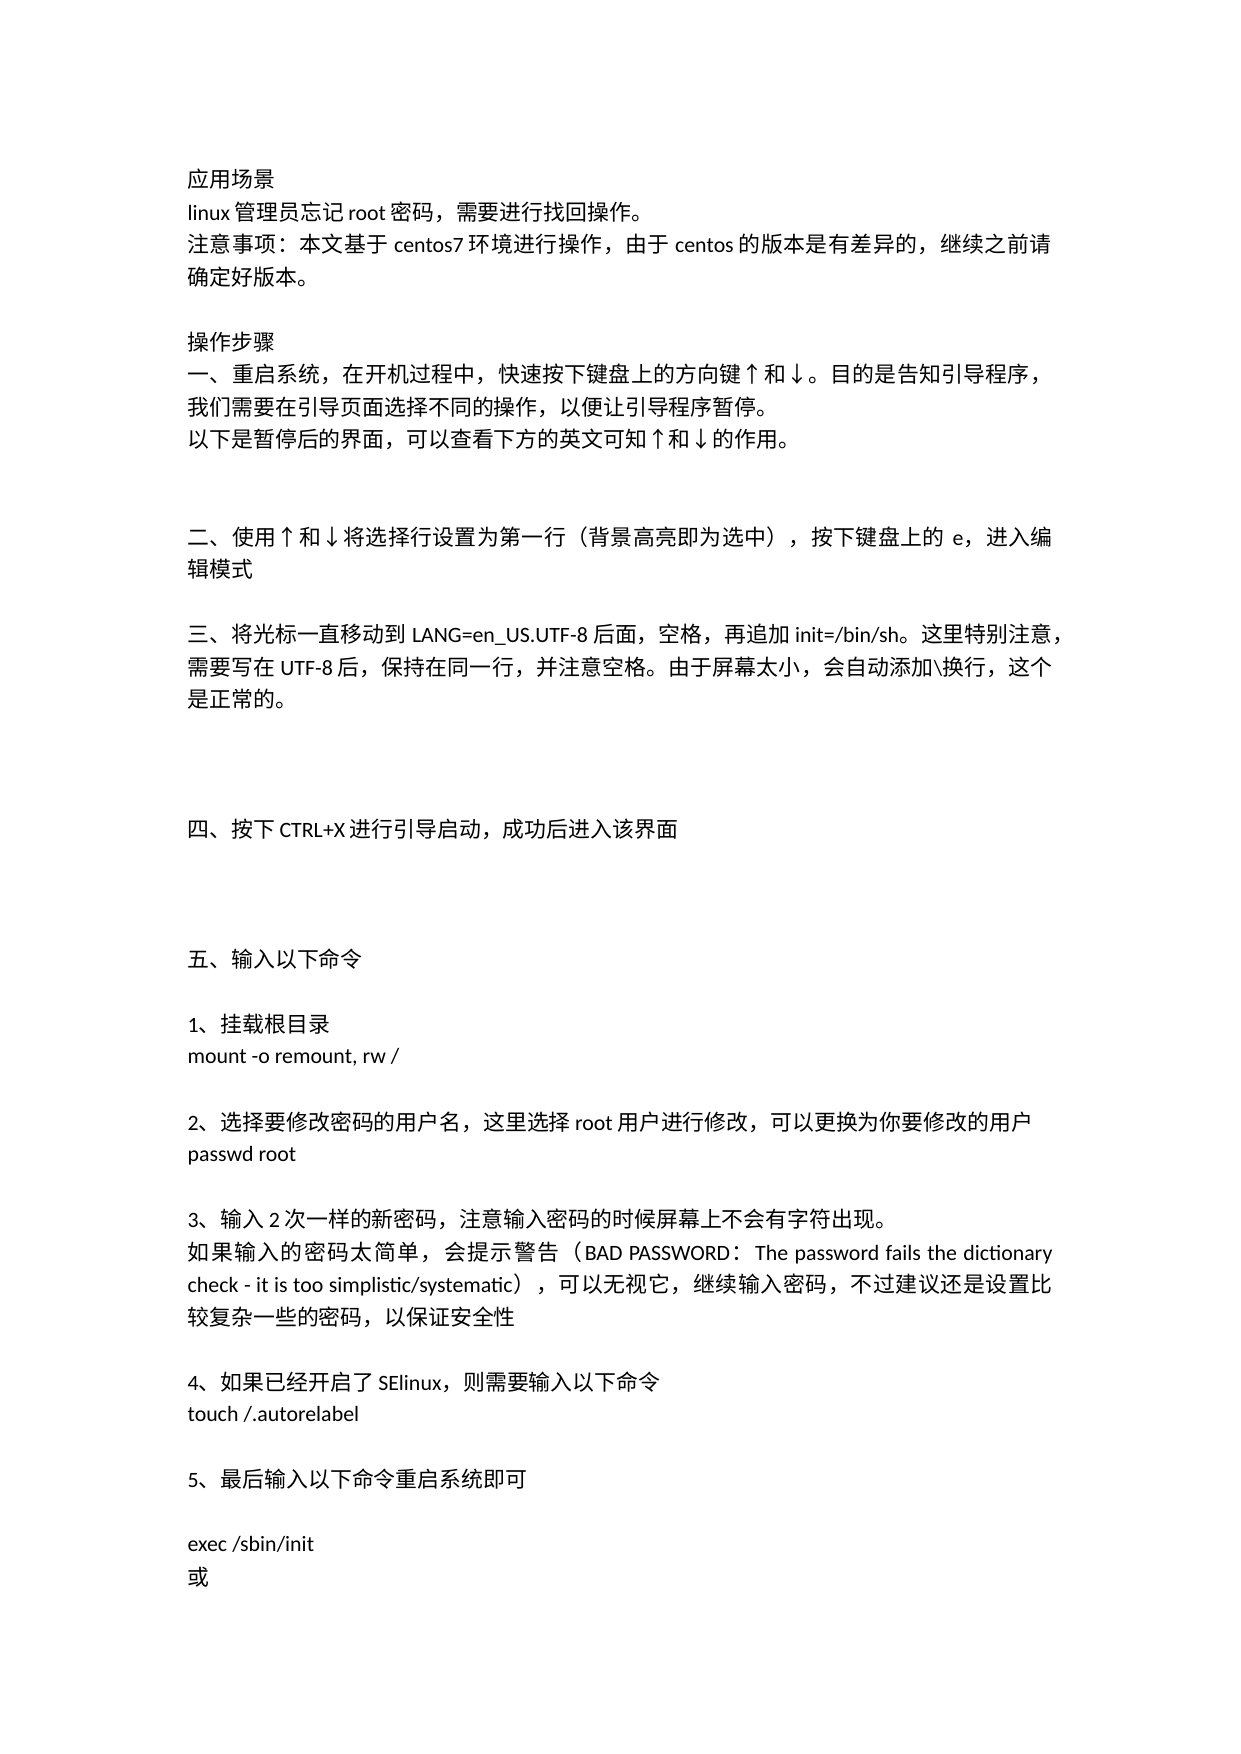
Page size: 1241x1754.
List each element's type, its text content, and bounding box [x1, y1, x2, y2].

text 三、将光标一直移动到 LANG=en_US.UTF-8 后面，空格，再追加init=/bin/sh。这里特别注意，需要写在UTF-8后，保持在同一行，并注意空格。由于屏幕太小，会自动添加\换行，这个是正常的。 [187, 617, 1053, 714]
text 4、如果已经开启了SElinux，则需要输入以下命令 [187, 1364, 1053, 1397]
text 应用场景 [187, 162, 1053, 194]
text 1、挂载根目录 [187, 1007, 1053, 1039]
text touch /.autorelabel [187, 1397, 1053, 1429]
text 如果输入的密码太简单，会提示警告（BAD PASSWORD：The password fails the dictionary check - it is too simplistic/systematic），可以无视它，继续输入密码，不过建议还是设置比较复杂一些的密码，以保证安全性 [187, 1234, 1053, 1332]
text exec /sbin/init [187, 1527, 1053, 1559]
text 二、使用↑和↓将选择行设置为第一行（背景高亮即为选中），按下键盘上的e，进入编辑模式 [187, 519, 1053, 584]
text 3、输入2次一样的新密码，注意输入密码的时候屏幕上不会有字符出现。 [187, 1202, 1053, 1234]
text 2、选择要修改密码的用户名，这里选择root用户进行修改，可以更换为你要修改的用户 [187, 1104, 1053, 1137]
text 5、最后输入以下命令重启系统即可 [187, 1462, 1053, 1494]
text 五、输入以下命令 [187, 942, 1053, 974]
text 注意事项：本文基于centos7环境进行操作，由于centos的版本是有差异的，继续之前请确定好版本。 [187, 227, 1053, 292]
text 四、按下CTRL+X进行引导启动，成功后进入该界面 [187, 812, 1053, 844]
text passwd root [187, 1137, 1053, 1169]
text 一、重启系统，在开机过程中，快速按下键盘上的方向键↑和↓。目的是告知引导程序，我们需要在引导页面选择不同的操作，以便让引导程序暂停。 [187, 357, 1053, 422]
text 或 [187, 1559, 1053, 1592]
text linux管理员忘记root密码，需要进行找回操作。 [187, 194, 1053, 227]
text 以下是暂停后的界面，可以查看下方的英文可知↑和↓的作用。 [187, 422, 1053, 454]
text 操作步骤 [187, 324, 1053, 357]
text mount -o remount, rw / [187, 1039, 1053, 1072]
